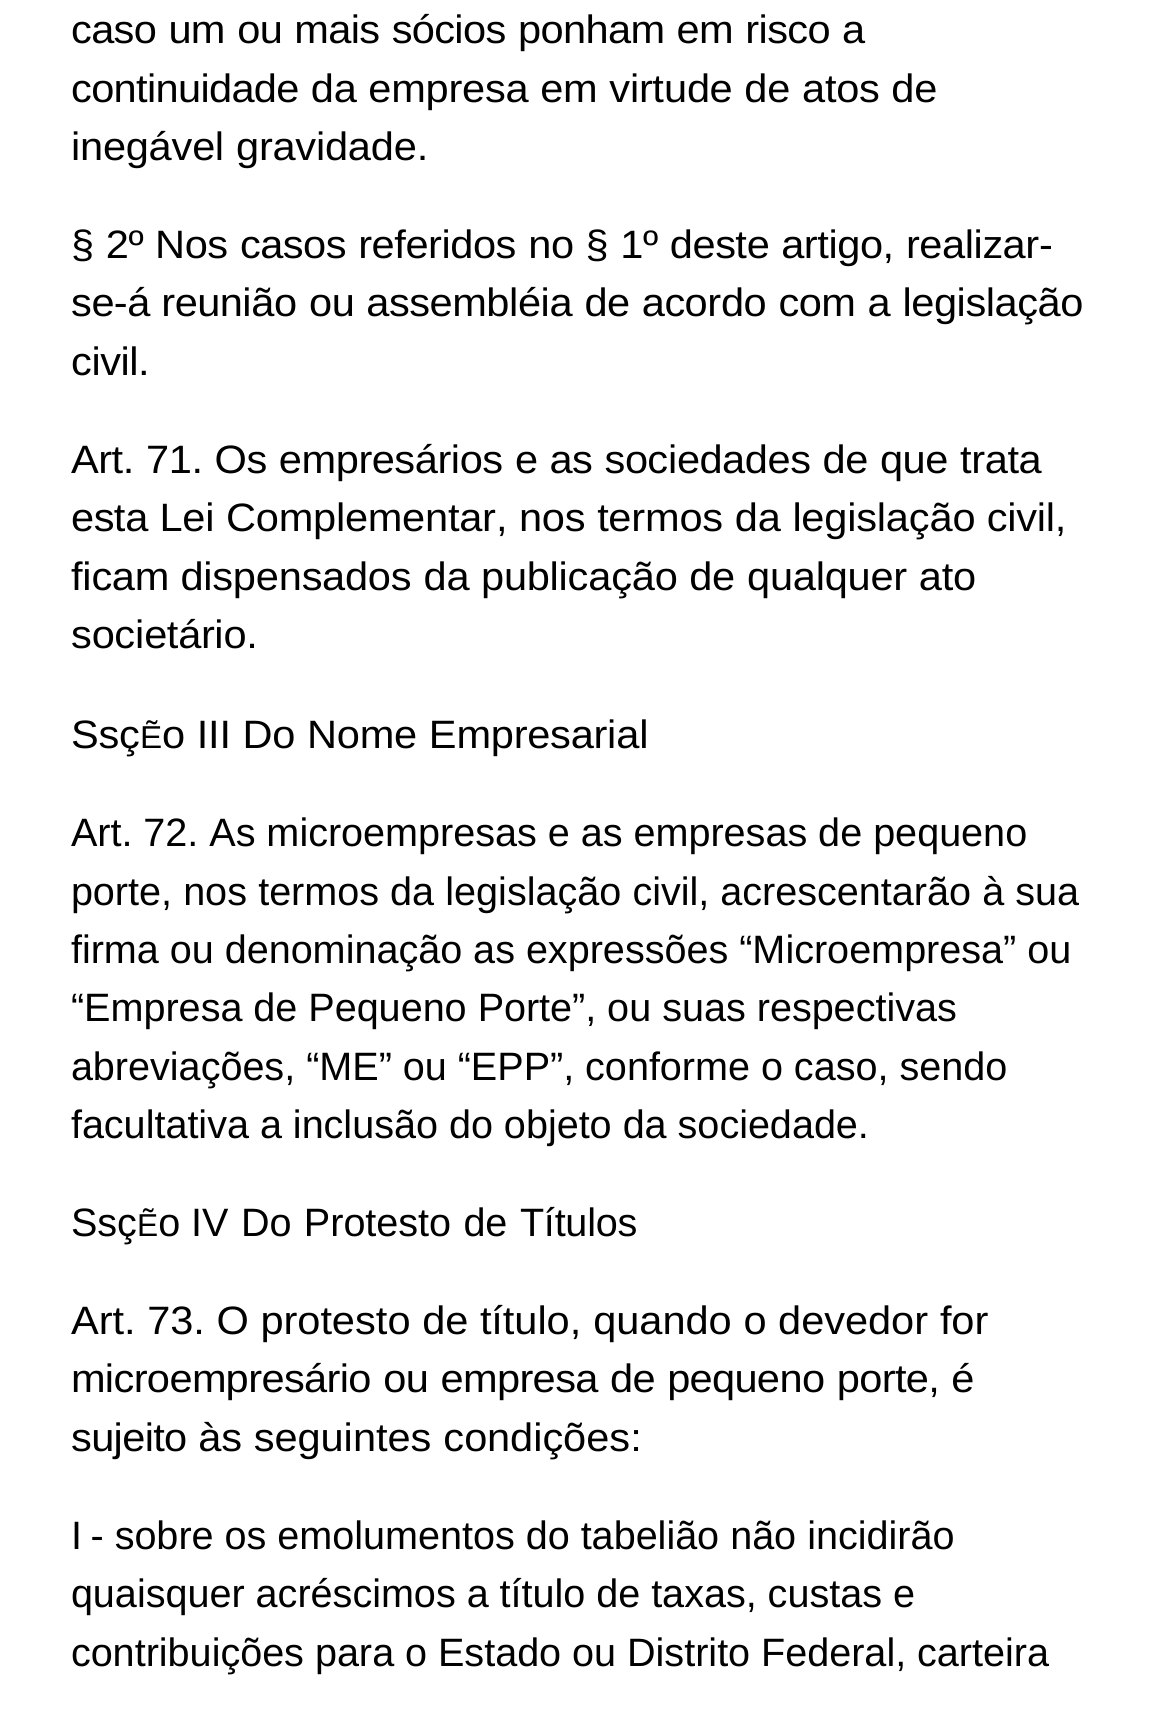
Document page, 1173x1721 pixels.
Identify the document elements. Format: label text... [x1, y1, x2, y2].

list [71, 1512, 1101, 1674]
text caso um ou mais sócios ponham em risco a continuidade da empresa em virtude de atos de inegável gravidade. [71, 7, 1101, 169]
text Art. 72. As microempresas e as empresas de pequeno porte, nos termos da legislação civil, acrescentarão à sua firma ou denominação as expressões “Microempresa” ou “Empresa de Pequeno Porte”, ou suas respectivas abreviações, “ME” ou “EPP”, conforme o caso, sendo facultativa a inclusão do objeto da sociedade. [71, 809, 1086, 1147]
text Art. 73. O protesto de título, quando o devedor for microempresário ou empresa de pequeno porte, é sujeito às seguintes condições: [71, 1297, 1101, 1460]
text Ssçẽo IV Do Protesto de Títulos [71, 1199, 1127, 1245]
text § 2º Nos casos referidos no § 1º deste artigo, realizar-se-á reunião ou assembléia de acordo com a legislação civil. [71, 221, 1103, 384]
text Ssçẽo III Do Nome Empresarial [71, 711, 1127, 757]
text Art. 71. Os empresários e as sociedades de que trata esta Lei Complementar, nos termos da legislação civil, ficam dispensados da publicação de qualquer ato societário. [71, 436, 1101, 657]
